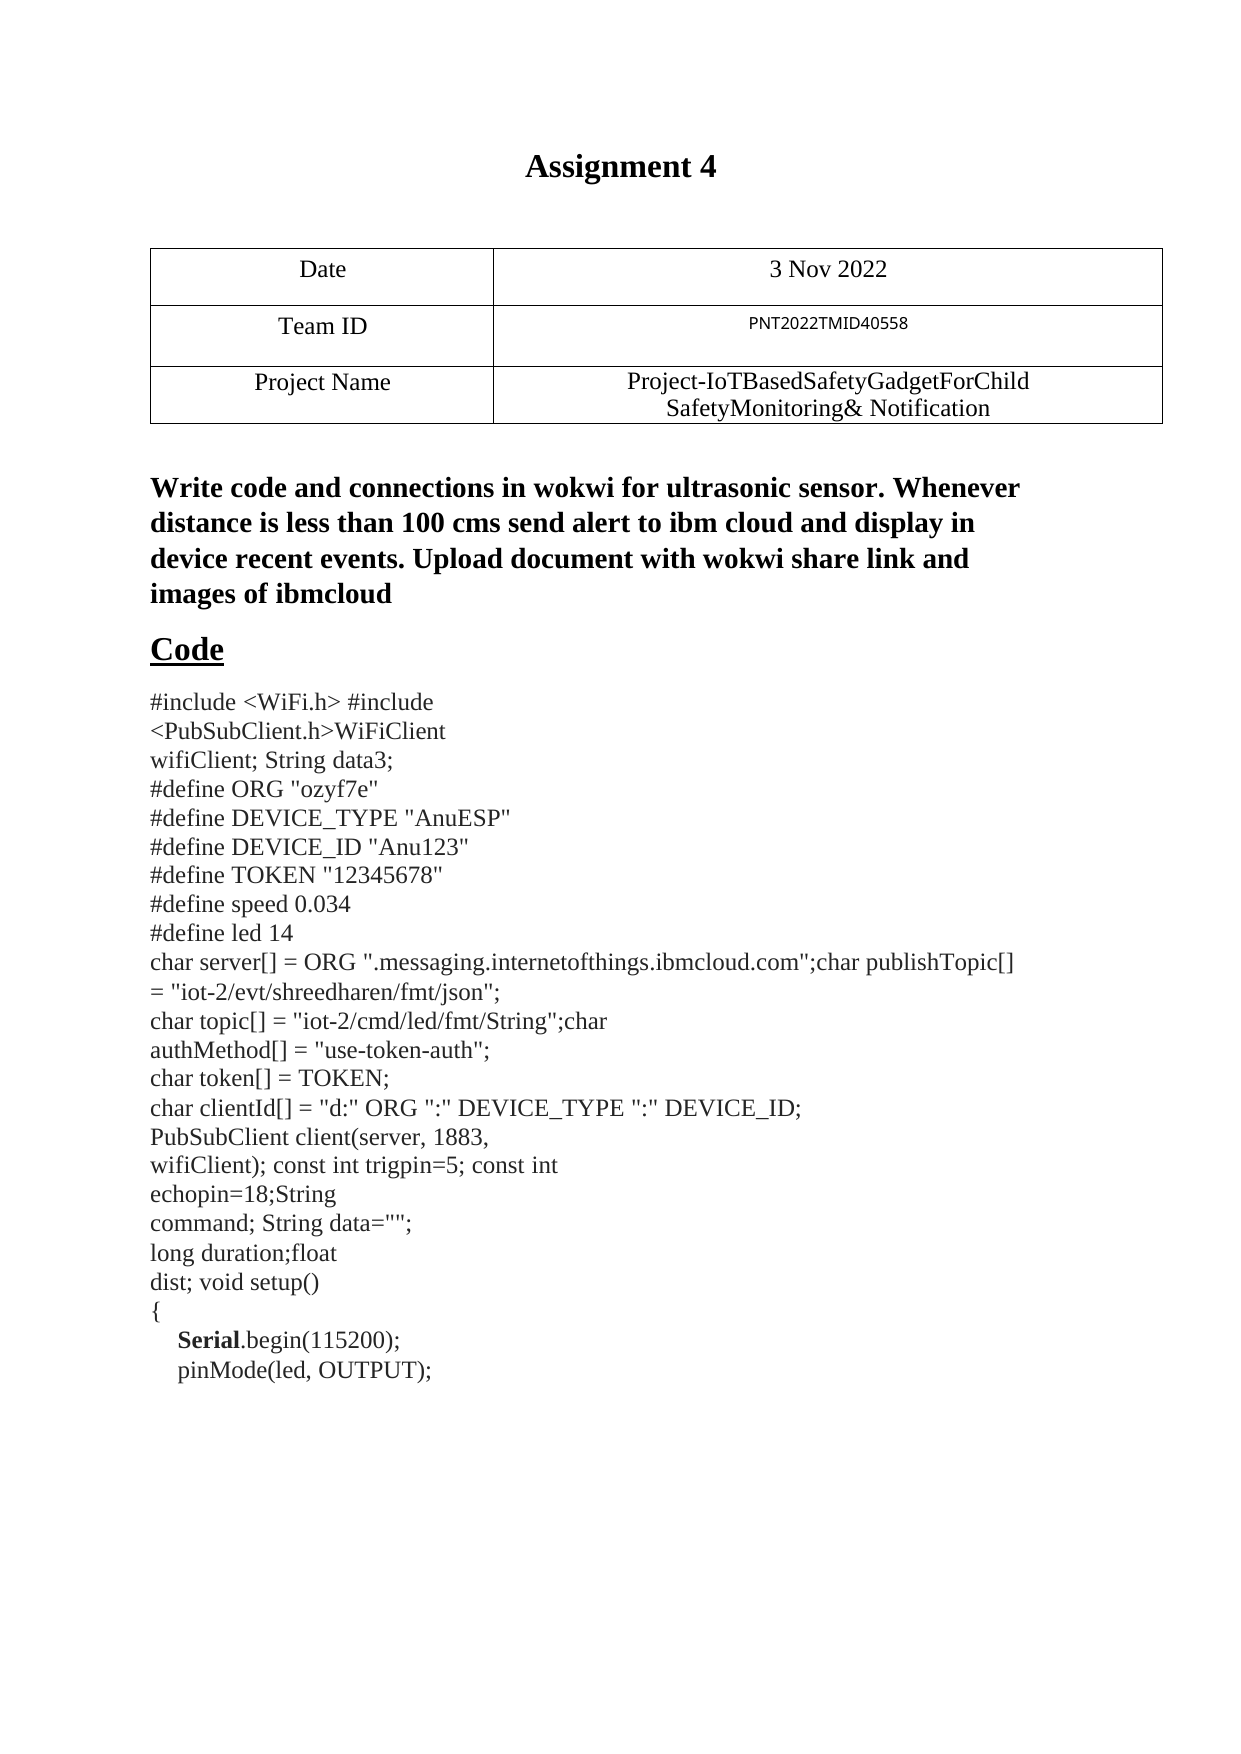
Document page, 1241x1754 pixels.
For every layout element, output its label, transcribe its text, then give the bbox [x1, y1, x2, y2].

text { [150, 1296, 1173, 1325]
table_cell Team ID [151, 306, 493, 366]
text char clientId[] = "d:" ORG ":" DEVICE_TYPE ":" DEVICE_ID; [150, 1093, 1173, 1121]
text char server[] = ORG ".messaging.internetofthings.ibmcloud.com";char publishTopic[] [150, 947, 1173, 976]
text <PubSubClient.h>WiFiClient wifiClient; String data3; #define ORG "ozyf7e" [150, 716, 462, 803]
table_header 3 Nov 2022 [494, 249, 1162, 305]
table_cell Project-IoTBasedSafetyGadgetForChild SafetyMonitoring& Notification [494, 367, 1162, 423]
text #define speed 0.034 [150, 890, 1173, 918]
text char token[] = TOKEN; [150, 1064, 1173, 1092]
text PubSubClient client(server, 1883, wifiClient); const int trigpin=5; const int echopin=18;String [150, 1122, 609, 1208]
text char topic[] = "iot-2/cmd/led/fmt/String";char authMethod[] = "use-token-auth"; [150, 1006, 607, 1064]
subtitle Code [150, 629, 1173, 668]
subtitle Assignment 4 [523, 146, 718, 184]
table_header Date [151, 249, 493, 305]
table_cell Project Name [151, 367, 493, 423]
text dist; void setup() [150, 1268, 1173, 1296]
text command; String data=""; long duration;float [150, 1208, 414, 1267]
text #define led 14 [150, 918, 1173, 947]
text = "iot-2/evt/shreedharen/fmt/json"; [150, 977, 1173, 1005]
text Write code and connections in wokwi for ultrasonic sensor. Whenever distance is less than 100 cms send alert to ibm cloud and display in device recent events. Upload document with wokwi share link and images of ibmcloud [150, 470, 1051, 610]
text Serial.begin(115200); pinMode(led, OUTPUT); [177, 1325, 433, 1383]
text #define DEVICE_TYPE "AnuESP" #define DEVICE_ID "Anu123" #define TOKEN "12345678" [150, 803, 511, 889]
text #include <WiFi.h> #include [150, 687, 1173, 716]
table_cell PNT2022TMID40558 [494, 306, 1162, 366]
